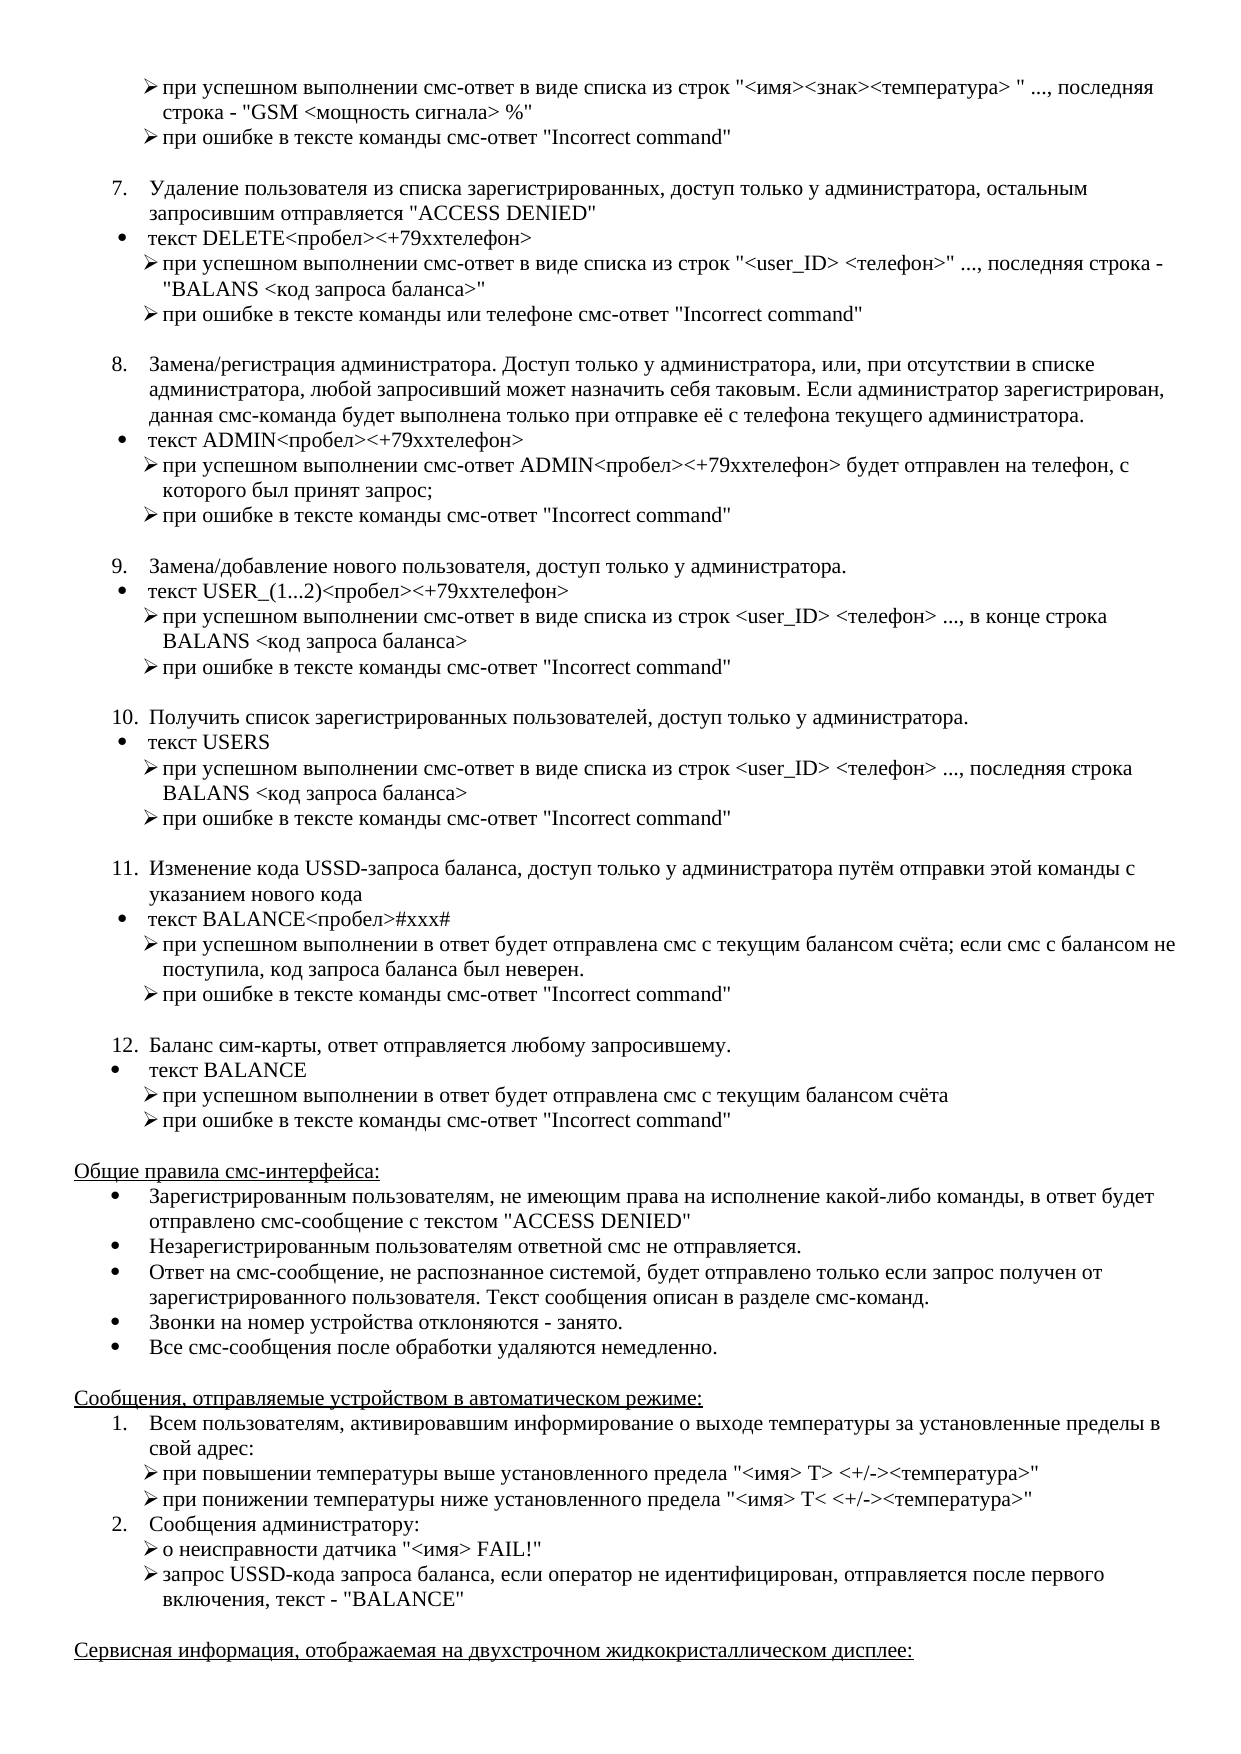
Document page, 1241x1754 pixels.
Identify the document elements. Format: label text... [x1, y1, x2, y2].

list Замена/регистрация администратора. Доступ только у администратора, или, при отсутствии в списке администратора, любой запросивший может назначить себя таковым. Если администратор зарегистрирован, данная смс-команда будет выполнена только при отправке её с телефона текущего администратора. [111, 351, 1181, 427]
list текст USERS [118, 729, 1181, 754]
list при успешном выполнении смс-ответ в виде списка из строк "<user_ID> <телефон>" ..., последняя строка - "BALANS <код запроса баланса>" [142, 250, 1181, 301]
list Удаление пользователя из списка зарегистрированных, доступ только у администратора, остальным запросившим отправляется "ACCESS DENIED" [111, 175, 1181, 225]
list Изменение кода USSD-запроса баланса, доступ только у администратора путём отправки этой команды с указанием нового кода [111, 855, 1181, 906]
list Сообщения администратору: [111, 1511, 1181, 1536]
list при ошибке в тексте команды смс-ответ "Incorrect command" [142, 502, 1181, 528]
list при ошибке в тексте команды или телефоне смс-ответ "Incorrect command" [142, 301, 1181, 326]
list Зарегистрированным пользователям, не имеющим права на исполнение какой-либо команды, в ответ будет отправлено смс-сообщение с текстом "ACCESS DENIED" [111, 1183, 1181, 1233]
list Баланс сим-карты, ответ отправляется любому запросившему. [111, 1032, 1181, 1057]
list Ответ на смс-сообщение, не распознанное системой, будет отправлено только если запрос получен от зарегистрированного пользователя. Текст сообщения описан в разделе смс-команд. [111, 1259, 1181, 1309]
list при понижении температуры ниже установленного предела "<имя> T< <+/-><температура>" [142, 1486, 1181, 1511]
list текст BALANCE<пробел>#xxx# [118, 906, 1181, 931]
list при успешном выполнении смс-ответ в виде списка из строк <user_ID> <телефон> ..., в конце строка BALANS <код запроса баланса> [142, 603, 1181, 654]
list при ошибке в тексте команды смс-ответ "Incorrect command" [142, 124, 1181, 149]
list при ошибке в тексте команды смс-ответ "Incorrect command" [142, 1107, 1181, 1133]
list текст BALANCE [111, 1057, 1181, 1082]
list при ошибке в тексте команды смс-ответ "Incorrect command" [142, 654, 1181, 679]
list при успешном выполнении в ответ будет отправлена смс с текущим балансом счёта; если смс с балансом не поступила, код запроса баланса был неверен. [142, 931, 1181, 981]
list о неисправности датчика "<имя> FAIL!" [142, 1536, 1181, 1561]
list текст DELETE<пробел><+79xxтелефон> [118, 225, 1181, 250]
list Получить список зарегистрированных пользователей, доступ только у администратора. [111, 704, 1181, 729]
list Замена/добавление нового пользователя, доступ только у администратора. [111, 553, 1181, 578]
list при ошибке в тексте команды смс-ответ "Incorrect command" [142, 805, 1181, 830]
list при успешном выполнении смс-ответ в виде списка из строк <user_ID> <телефон> ..., последняя строка BALANS <код запроса баланса> [142, 754, 1181, 805]
list запрос USSD-кода запроса баланса, если оператор не идентифицирован, отправляется после первого включения, текст - "BALANCE" [142, 1561, 1181, 1612]
list Всем пользователям, активировавшим информирование о выходе температуры за установленные пределы в свой адрес: [111, 1410, 1181, 1460]
list при ошибке в тексте команды смс-ответ "Incorrect command" [142, 981, 1181, 1007]
text Сообщения, отправляемые устройством в автоматическом режиме: [74, 1385, 1181, 1410]
list Звонки на номер устройства отклоняются - занято. [111, 1309, 1181, 1334]
list Все смс-сообщения после обработки удаляются немедленно. [111, 1334, 1181, 1359]
list при успешном выполнении смс-ответ ADMIN<пробел><+79ххтелефон> будет отправлен на телефон, с которого был принят запрос; [142, 452, 1181, 502]
list текст USER_(1...2)<пробел><+79ххтелефон> [118, 578, 1181, 603]
list текст ADMIN<пробел><+79ххтелефон> [118, 427, 1181, 452]
list при успешном выполнении в ответ будет отправлена смс с текущим балансом счёта [142, 1082, 1181, 1107]
list Незарегистрированным пользователям ответной смс не отправляется. [111, 1233, 1181, 1259]
list при повышении температуры выше установленного предела "<имя> T> <+/-><температура>" [142, 1460, 1181, 1486]
text Сервисная информация, отображаемая на двухстрочном жидкокристаллическом дисплее: [74, 1637, 1181, 1662]
text Общие правила смс-интерфейса: [74, 1158, 1181, 1183]
list при успешном выполнении смс-ответ в виде списка из строк "<имя><знак><температура> " ..., последняя строка - "GSM <мощность сигнала> %" [142, 74, 1181, 124]
